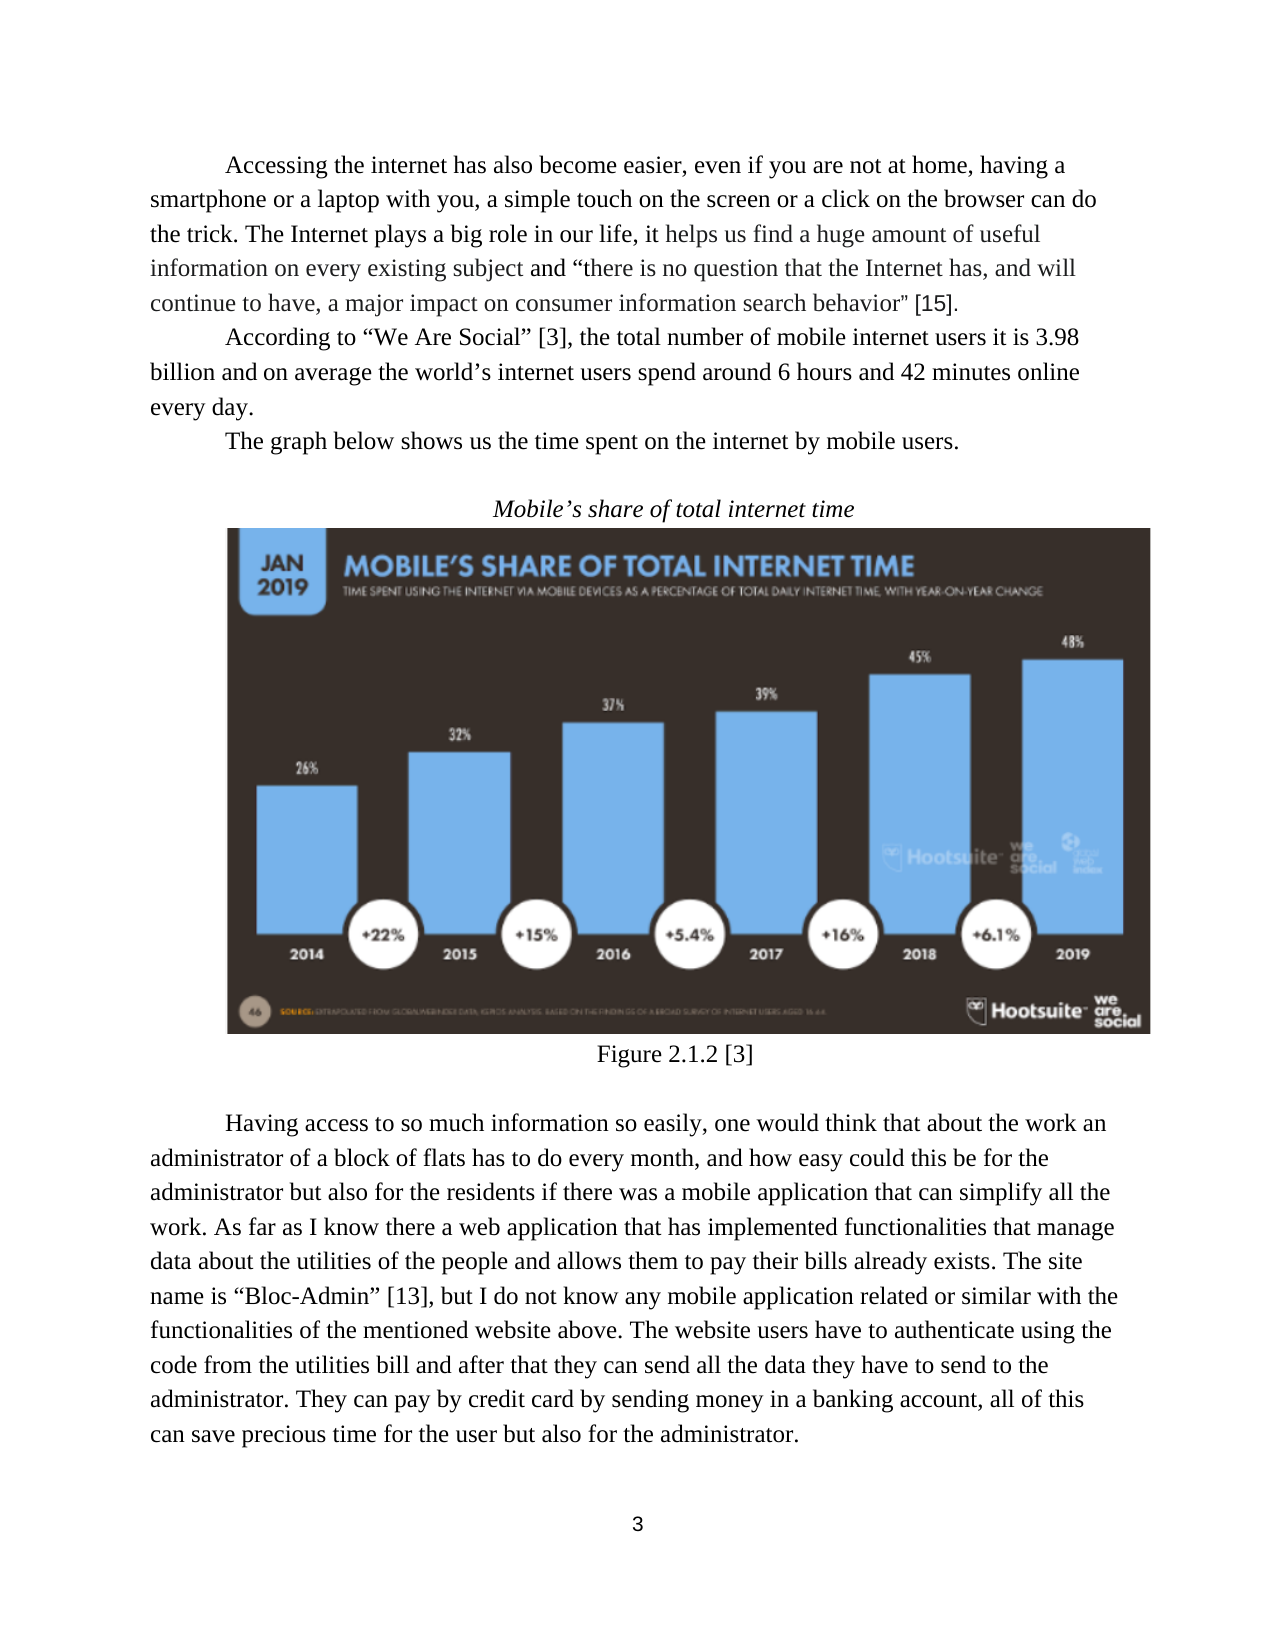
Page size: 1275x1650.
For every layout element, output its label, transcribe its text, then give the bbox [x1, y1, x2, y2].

text Mobile’s share of total internet time [150, 494, 1125, 523]
text Figure 2.1.2 [3] [150, 1039, 1125, 1068]
text The graph below shows us the time spent on the internet by mobile users. [150, 426, 1125, 455]
text According to “We Are Social” [3], the total number of mobile internet users it is 3.98 billion and on average the world’s internet users spend around 6 hours and 42 minutes online every day. [150, 322, 1125, 420]
picture [225, 528, 1151, 1034]
text Having access to so much information so easily, one would think that about the work an administrator of a block of flats has to do every month, and how easy could this be for the administrator but also for the residents if there was a mobile application that can simplify all the work. As far as I know there a web application that has implemented functionalities that manage data about the utilities of the people and allows them to pay their bills already exists. The site name is “Bloc-Admin” [13], but I do not know any mobile application related or similar with the functionalities of the mentioned website above. The website users have to authenticate using the code from the utilities bill and after that they can send all the data they have to send to the administrator. They can pay by credit card by sending money in a banking account, all of this can save precious time for the user but also for the administrator. [150, 1108, 1125, 1448]
